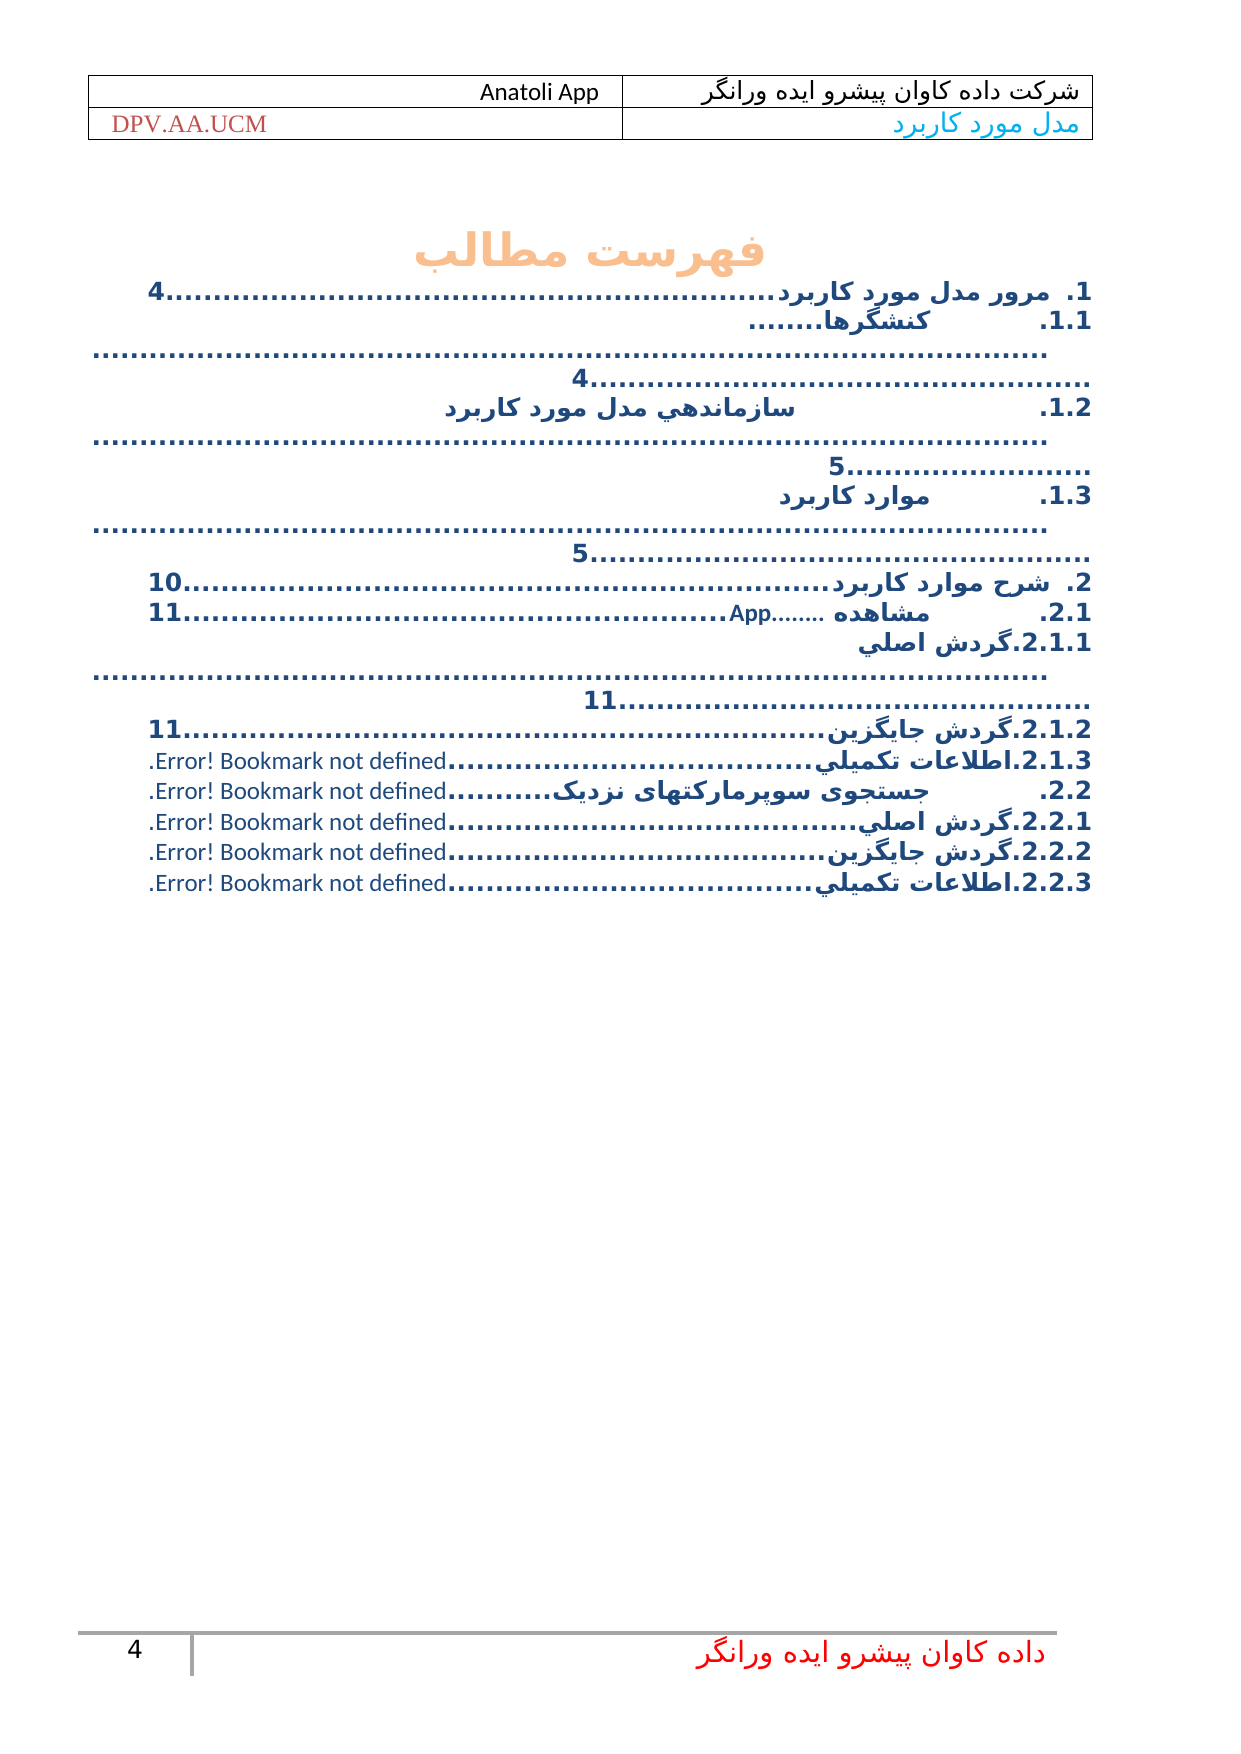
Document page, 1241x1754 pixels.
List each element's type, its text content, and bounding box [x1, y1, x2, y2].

text 2.1.3.اطلاعات تكميلي Error! Bookmark not defined. [89, 745, 1092, 775]
text 2.2. جستجوی سوپرمارکتهای نزدیک Error! Bookmark not defined. [89, 775, 1092, 806]
text 2.1.2.گردش جايگزين 11 [89, 716, 1092, 745]
text 1.3. موارد كاربرد ..........................................................................................................................................................5 [89, 481, 1092, 568]
text 2.2.1.گردش اصلي...... Error! Bookmark not defined. [89, 806, 1092, 836]
text 1.2. سازماندهي مدل مورد كاربرد ...............................................................................................................................5 [89, 393, 1092, 481]
text 2. شرح موارد كاربرد 10 [89, 568, 1092, 598]
text 1. مرور مدل مورد كاربرد 4 [89, 277, 1092, 306]
text 2.1. مشاهده App........ 11 [89, 598, 1092, 628]
text 2.2.3.اطلاعات تكميلي Error! Bookmark not defined. [89, 867, 1092, 897]
text 2.2.2.گردش جايگزين Error! Bookmark not defined. [89, 836, 1092, 867]
text فهرست مطالب [89, 223, 1092, 277]
text 2.1.1.گردش اصلي .......................................................................................................................................................11 [89, 628, 1092, 716]
text 1.1. كنشگرها........ ..........................................................................................................................................................4 [89, 306, 1092, 393]
